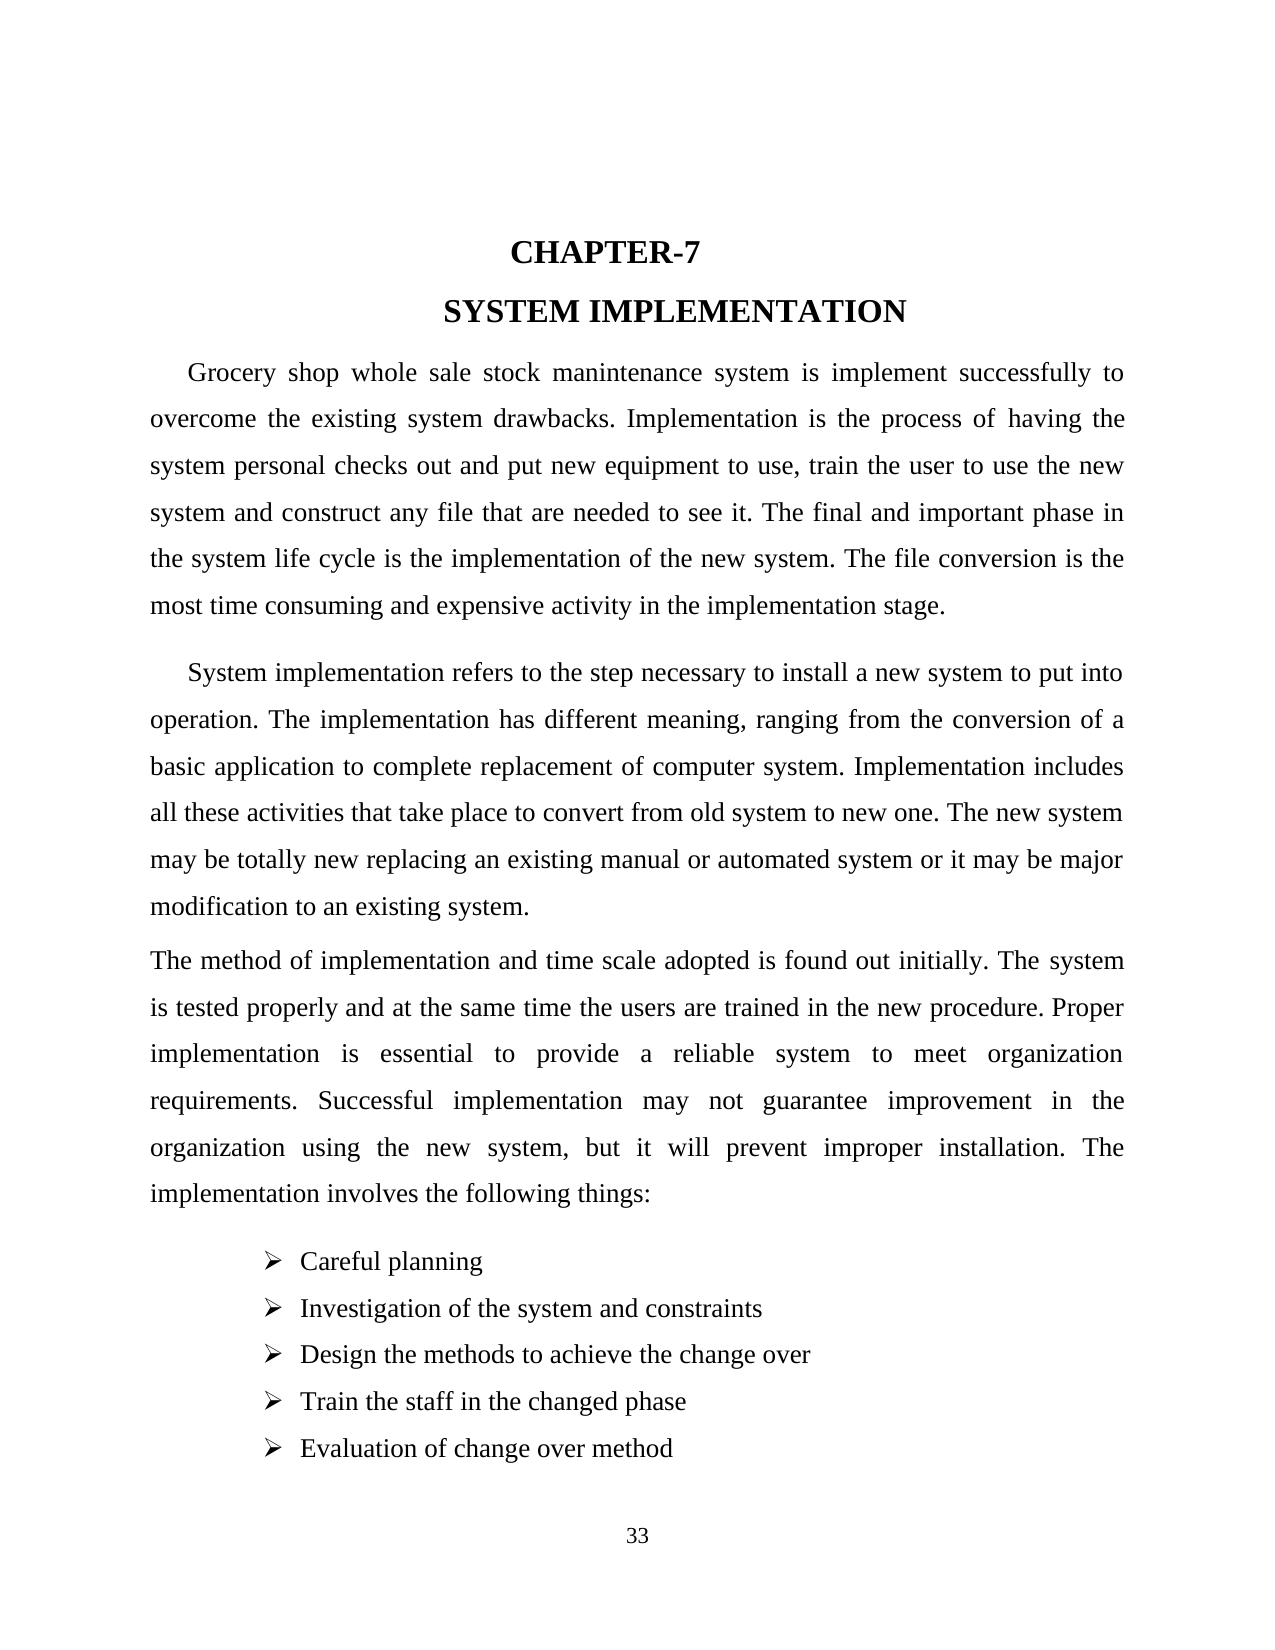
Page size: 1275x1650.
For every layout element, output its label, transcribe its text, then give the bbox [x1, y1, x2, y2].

text Grocery shop whole sale stock manintenance system is implement successfully to overcome the existing system drawbacks. Implementation is the process of having the system personal checks out and put new equipment to use, train the user to use the new system and construct any file that are needed to see it. The final and important phase in the system life cycle is the implementation of the new system. The file conversion is the most time consuming and expensive activity in the implementation stage. [150, 356, 1125, 620]
text The method of implementation and time scale adopted is found out initially. The system is tested properly and at the same time the users are trained in the new procedure. Proper implementation is essential to provide a reliable system to meet organization requirements. Successful implementation may not guarantee improvement in the organization using the new system, but it will prevent improper installation. The implementation involves the following things: [150, 944, 1124, 1209]
list Investigation of the system and constraints [262, 1292, 1192, 1323]
text System implementation refers to the step necessary to install a new system to put into operation. The implementation has different meaning, ranging from the conversion of a basic application to complete replacement of computer system. Implementation includes all these activities that take place to convert from old system to new one. The new system may be totally new replacing an existing manual or automated system or it may be major modification to an existing system. [150, 657, 1125, 921]
subtitle SYSTEM IMPLEMENTATION [443, 291, 1192, 330]
list Train the staff in the changed phase [262, 1385, 1192, 1417]
list Evaluation of change over method [262, 1432, 1192, 1463]
list Design the methods to achieve the change over [262, 1338, 1192, 1370]
subtitle CHAPTER-7 [443, 232, 1192, 270]
list Careful planning [262, 1245, 1192, 1276]
